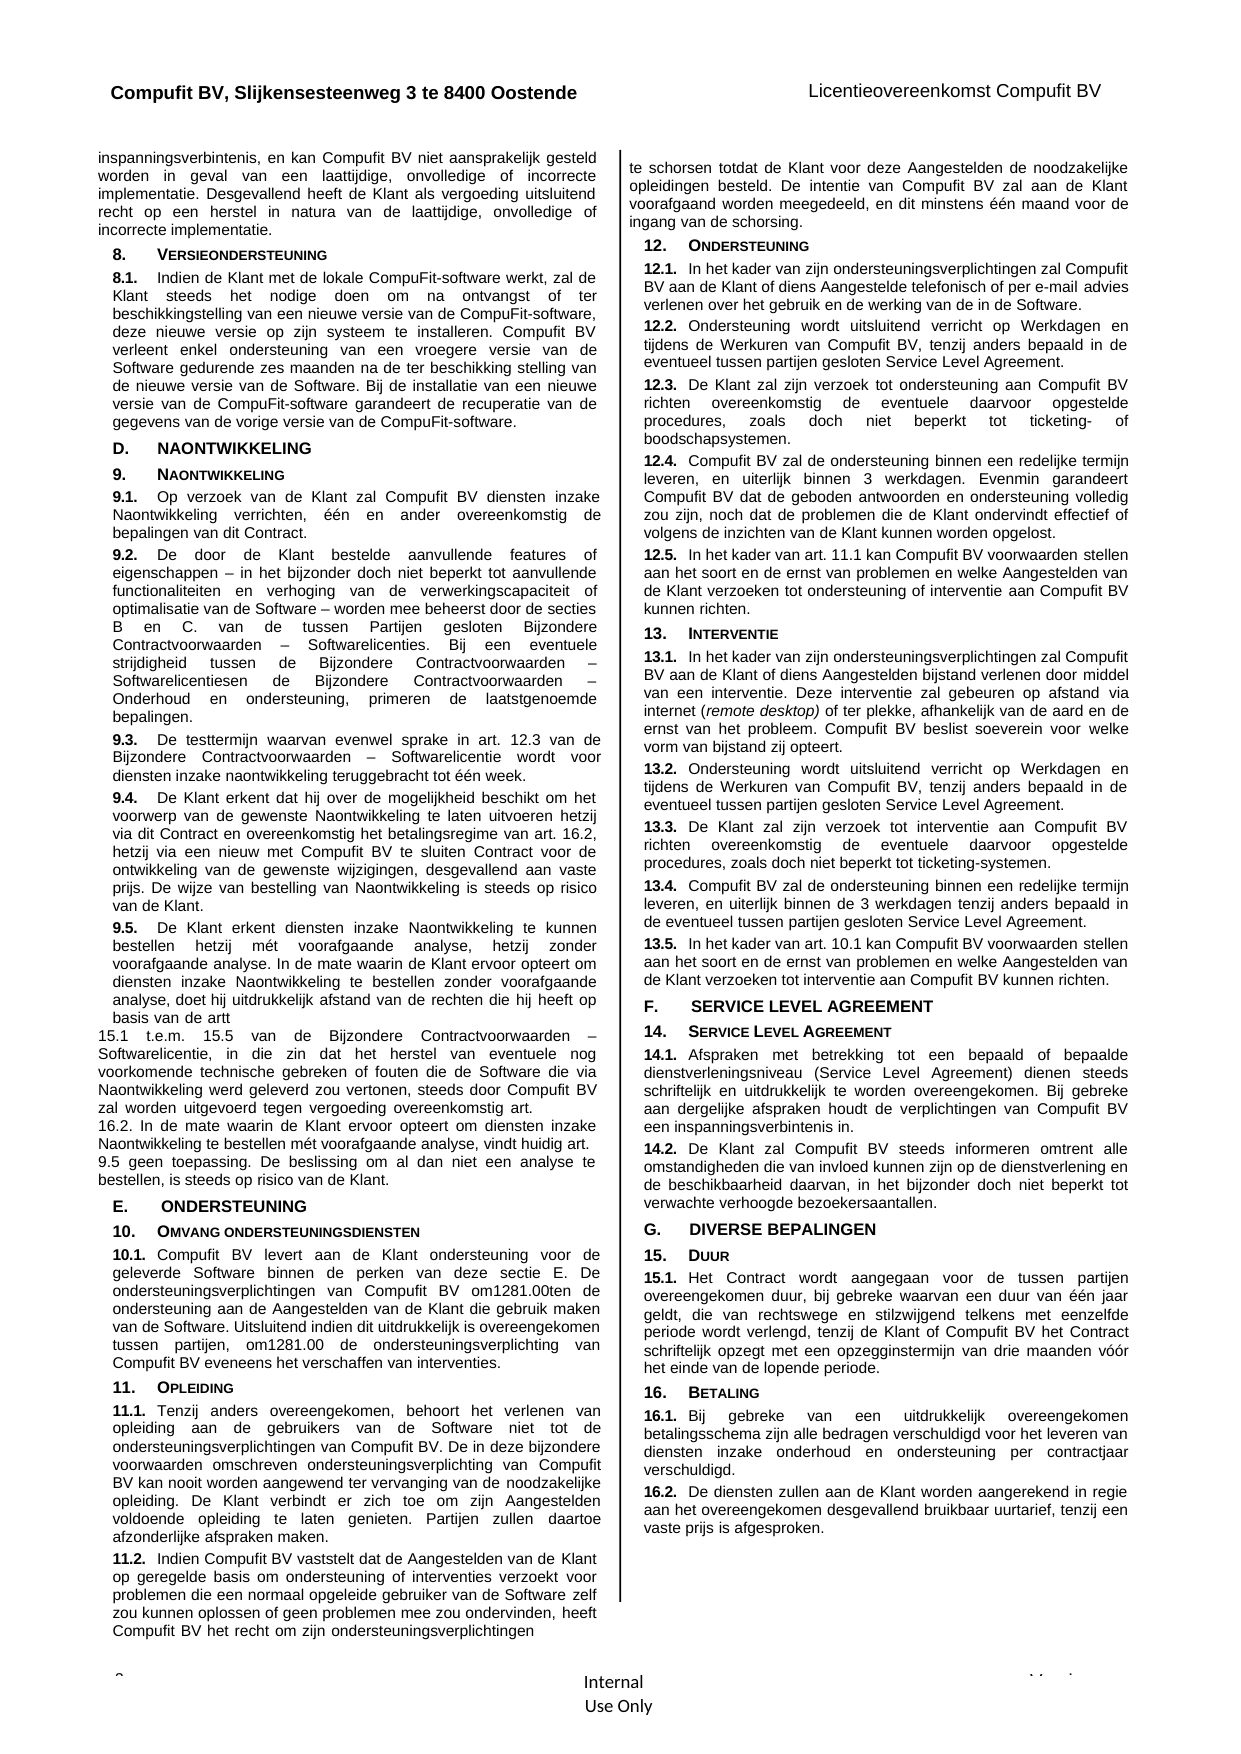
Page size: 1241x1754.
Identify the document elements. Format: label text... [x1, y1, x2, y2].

list De Klant zal zijn verzoek tot interventie aan Compufit BV richten overeenkomstig de eventuele daarvoor opgestelde procedures, zoals doch niet beperkt tot ticketing-systemen. [643, 818, 1128, 872]
text 9.5 geen toepassing. De beslissing om al dan niet een analyse te bestellen, is steeds op risico van de Klant. [98, 1153, 597, 1189]
list De Klant zal zijn verzoek tot ondersteuning aan Compufit BV richten overeenkomstig de eventuele daarvoor opgestelde procedures, zoals doch niet beperkt tot ticketing- of boodschapsystemen. [643, 375, 1129, 447]
list ONDERSTEUNING [643, 236, 1142, 255]
list De Klant zal Compufit BV steeds informeren omtrent alle omstandigheden die van invloed kunnen zijn op de dienstverlening en de beschikbaarheid daarvan, in het bijzonder doch niet beperkt tot verwachte verhoogde bezoekersaantallen. [643, 1140, 1129, 1212]
list De testtermijn waarvan evenwel sprake in art. 12.3 van de Bijzondere Contractvoorwaarden – Softwarelicentie wordt voor diensten inzake naontwikkeling teruggebracht tot één week. [112, 730, 601, 784]
list Indien Compufit BV vaststelt dat de Aangestelden van de Klant op geregelde basis om ondersteuning of interventies verzoekt voor problemen die een normaal opgeleide gebruiker van de Software zelf zou kunnen oplossen of geen problemen mee zou ondervinden, heeft Compufit BV het recht om zijn ondersteuningsverplichtingen [112, 1550, 597, 1640]
text 16.2. In de mate waarin de Klant ervoor opteert om diensten inzake Naontwikkeling te bestellen mét voorafgaande analyse, vindt huidig art. [98, 1117, 597, 1153]
list De diensten zullen aan de Klant worden aangerekend in regie aan het overeengekomen desgevallend bruikbaar uurtarief, tenzij een vaste prijs is afgesproken. [643, 1482, 1129, 1537]
list Ondersteuning wordt uitsluitend verricht op Werkdagen en tijdens de Werkuren van Compufit BV, tenzij anders bepaald in de eventueel tussen partijen gesloten Service Level Agreement. [643, 760, 1128, 814]
list Afspraken met betrekking tot een bepaald of bepaalde dienstverleningsniveau (Service Level Agreement) dienen steeds schriftelijk en uitdrukkelijk te worden overeengekomen. Bij gebreke aan dergelijke afspraken houdt de verplichtingen van Compufit BV een inspanningsverbintenis in. [643, 1046, 1128, 1136]
list Compufit BV zal de ondersteuning binnen een redelijke termijn leveren, en uiterlijk binnen de 3 werkdagen tenzij anders bepaald in de eventueel tussen partijen gesloten Service Level Agreement. [643, 876, 1129, 931]
list SERVICE LEVEL AGREEMENT [643, 997, 1142, 1016]
list Op verzoek van de Klant zal Compufit BV diensten inzake Naontwikkeling verrichten, één en ander overeenkomstig de bepalingen van dit Contract. [112, 488, 601, 542]
list INTERVENTIE [643, 624, 1142, 643]
list SERVICE LEVEL AGREEMENT [643, 1022, 1142, 1041]
list De Klant erkent dat hij over de mogelijkheid beschikt om het voorwerp van de gewenste Naontwikkeling te laten uitvoeren hetzij via dit Contract en overeenkomstig het betalingsregime van art. 16.2, hetzij via een nieuw met Compufit BV te sluiten Contract voor de ontwikkeling van de gewenste wijzigingen, desgevallend aan vaste prijs. De wijze van bestelling van Naontwikkeling is steeds op risico van de Klant. [112, 788, 597, 915]
list De door de Klant bestelde aanvullende features of eigenschappen – in het bijzonder doch niet beperkt tot aanvullende functionaliteiten en verhoging van de verwerkingscapaciteit of optimalisatie van de Software – worden mee beheerst door de secties B en C. van de tussen Partijen gesloten Bijzondere Contractvoorwaarden – Softwarelicenties. Bij een eventuele strijdigheid tussen de Bijzondere Contractvoorwaarden – Softwarelicentiesen de Bijzondere Contractvoorwaarden – Onderhoud en ondersteuning, primeren de laatstgenoemde bepalingen. [112, 546, 597, 726]
list In het kader van art. 11.1 kan Compufit BV voorwaarden stellen aan het soort en de ernst van problemen en welke Aangestelden van de Klant verzoeken tot ondersteuning of interventie aan Compufit BV kunnen richten. [643, 546, 1128, 618]
list In het kader van zijn ondersteuningsverplichtingen zal Compufit BV aan de Klant of diens Aangestelde telefonisch of per e-mail advies verlenen over het gebruik en de werking van de in de Software. [643, 259, 1129, 313]
list De Klant erkent diensten inzake Naontwikkeling te kunnen bestellen hetzij mét voorafgaande analyse, hetzij zonder voorafgaande analyse. In de mate waarin de Klant ervoor opteert om diensten inzake Naontwikkeling te bestellen zonder voorafgaande analyse, doet hij uitdrukkelijk afstand van de rechten die hij heeft op basis van de artt [112, 919, 597, 1027]
list DIVERSE BEPALINGEN [643, 1220, 1142, 1239]
list Bij gebreke van een uitdrukkelijk overeengekomen betalingsschema zijn alle bedragen verschuldigd voor het leveren van diensten inzake onderhoud en ondersteuning per contractjaar verschuldigd. [643, 1407, 1128, 1479]
list In het kader van art. 10.1 kan Compufit BV voorwaarden stellen aan het soort en de ernst van problemen en welke Aangestelden van de Klant verzoeken tot interventie aan Compufit BV kunnen richten. [643, 935, 1128, 989]
list In het kader van zijn ondersteuningsverplichtingen zal Compufit BV aan de Klant of diens Aangestelden bijstand verlenen door middel van een interventie. Deze interventie zal gebeuren op afstand via internet (remote desktop) of ter plekke, afhankelijk van de aard en de ernst van het probleem. Compufit BV beslist soeverein voor welke vorm van bijstand zij opteert. [643, 647, 1129, 756]
list Indien de Klant met de lokale CompuFit-software werkt, zal de Klant steeds het nodige doen om na ontvangst of ter beschikkingstelling van een nieuwe versie van de CompuFit-software, deze nieuwe versie op zijn systeem te installeren. Compufit BV verleent enkel ondersteuning van een vroegere versie van de Software gedurende zes maanden na de ter beschikking stelling van de nieuwe versie van de Software. Bij de installatie van een nieuwe versie van de CompuFit-software garandeert de recuperatie van de gegevens van de vorige versie van de CompuFit-software. [112, 269, 597, 431]
text inspanningsverbintenis, en kan Compufit BV niet aansprakelijk gesteld worden in geval van een laattijdige, onvolledige of incorrecte implementatie. Desgevallend heeft de Klant als vergoeding uitsluitend recht op een herstel in natura van de laattijdige, onvolledige of incorrecte implementatie. [98, 149, 597, 239]
list Compufit BV levert aan de Klant ondersteuning voor de geleverde Software binnen de perken van deze sectie E. De ondersteuningsverplichtingen van Compufit BV om1281.00ten de ondersteuning aan de Aangestelden van de Klant die gebruik maken van de Software. Uitsluitend indien dit uitdrukkelijk is overeengekomen tussen partijen, om1281.00 de ondersteuningsverplichting van Compufit BV eveneens het verschaffen van interventies. [112, 1246, 601, 1372]
list DUUR [643, 1245, 1142, 1264]
list Compufit BV zal de ondersteuning binnen een redelijke termijn leveren, en uiterlijk binnen 3 werkdagen. Evenmin garandeert Compufit BV dat de geboden antwoorden en ondersteuning volledig zou zijn, noch dat de problemen die de Klant ondervindt effectief of volgens de inzichten van de Klant kunnen worden opgelost. [643, 452, 1129, 542]
list Het Contract wordt aangegaan voor de tussen partijen overeengekomen duur, bij gebreke waarvan een duur van één jaar geldt, die van rechtswege en stilzwijgend telkens met eenzelfde periode wordt verlengd, tenzij de Klant of Compufit BV het Contract schriftelijk opzegt met een opzegginstermijn van drie maanden vóór het einde van de lopende periode. [643, 1269, 1129, 1377]
list BETALING [643, 1383, 1142, 1402]
list VERSIEONDERSTEUNING [112, 245, 601, 264]
list NAONTWIKKELING [112, 464, 601, 483]
list Tenzij anders overeengekomen, behoort het verlenen van opleiding aan de gebruikers van de Software niet tot de ondersteuningsverplichtingen van Compufit BV. De in deze bijzondere voorwaarden omschreven ondersteuningsverplichting van Compufit BV kan nooit worden aangewend ter vervanging van de noodzakelijke opleiding. De Klant verbindt er zich toe om zijn Aangestelden voldoende opleiding te laten genieten. Partijen zullen daartoe afzonderlijke afspraken maken. [112, 1401, 601, 1545]
list Ondersteuning wordt uitsluitend verricht op Werkdagen en tijdens de Werkuren van Compufit BV, tenzij anders bepaald in de eventueel tussen partijen gesloten Service Level Agreement. [643, 317, 1128, 371]
list OPLEIDING [112, 1377, 601, 1397]
list NAONTWIKKELING [112, 439, 601, 458]
list ONDERSTEUNING [112, 1197, 601, 1216]
text te schorsen totdat de Klant voor deze Aangestelden de noodzakelijke opleidingen besteld. De intentie van Compufit BV zal aan de Klant voorafgaand worden meegedeeld, en dit minstens één maand voor de ingang van de schorsing. [629, 158, 1129, 230]
list OMVANG ONDERSTEUNINGSDIENSTEN [112, 1222, 601, 1241]
text 15.1 t.e.m. 15.5 van de Bijzondere Contractvoorwaarden – Softwarelicentie, in die zin dat het herstel van eventuele nog voorkomende technische gebreken of fouten die de Software die via Naontwikkeling werd geleverd zou vertonen, steeds door Compufit BV zal worden uitgevoerd tegen vergoeding overeenkomstig art. [98, 1027, 597, 1117]
